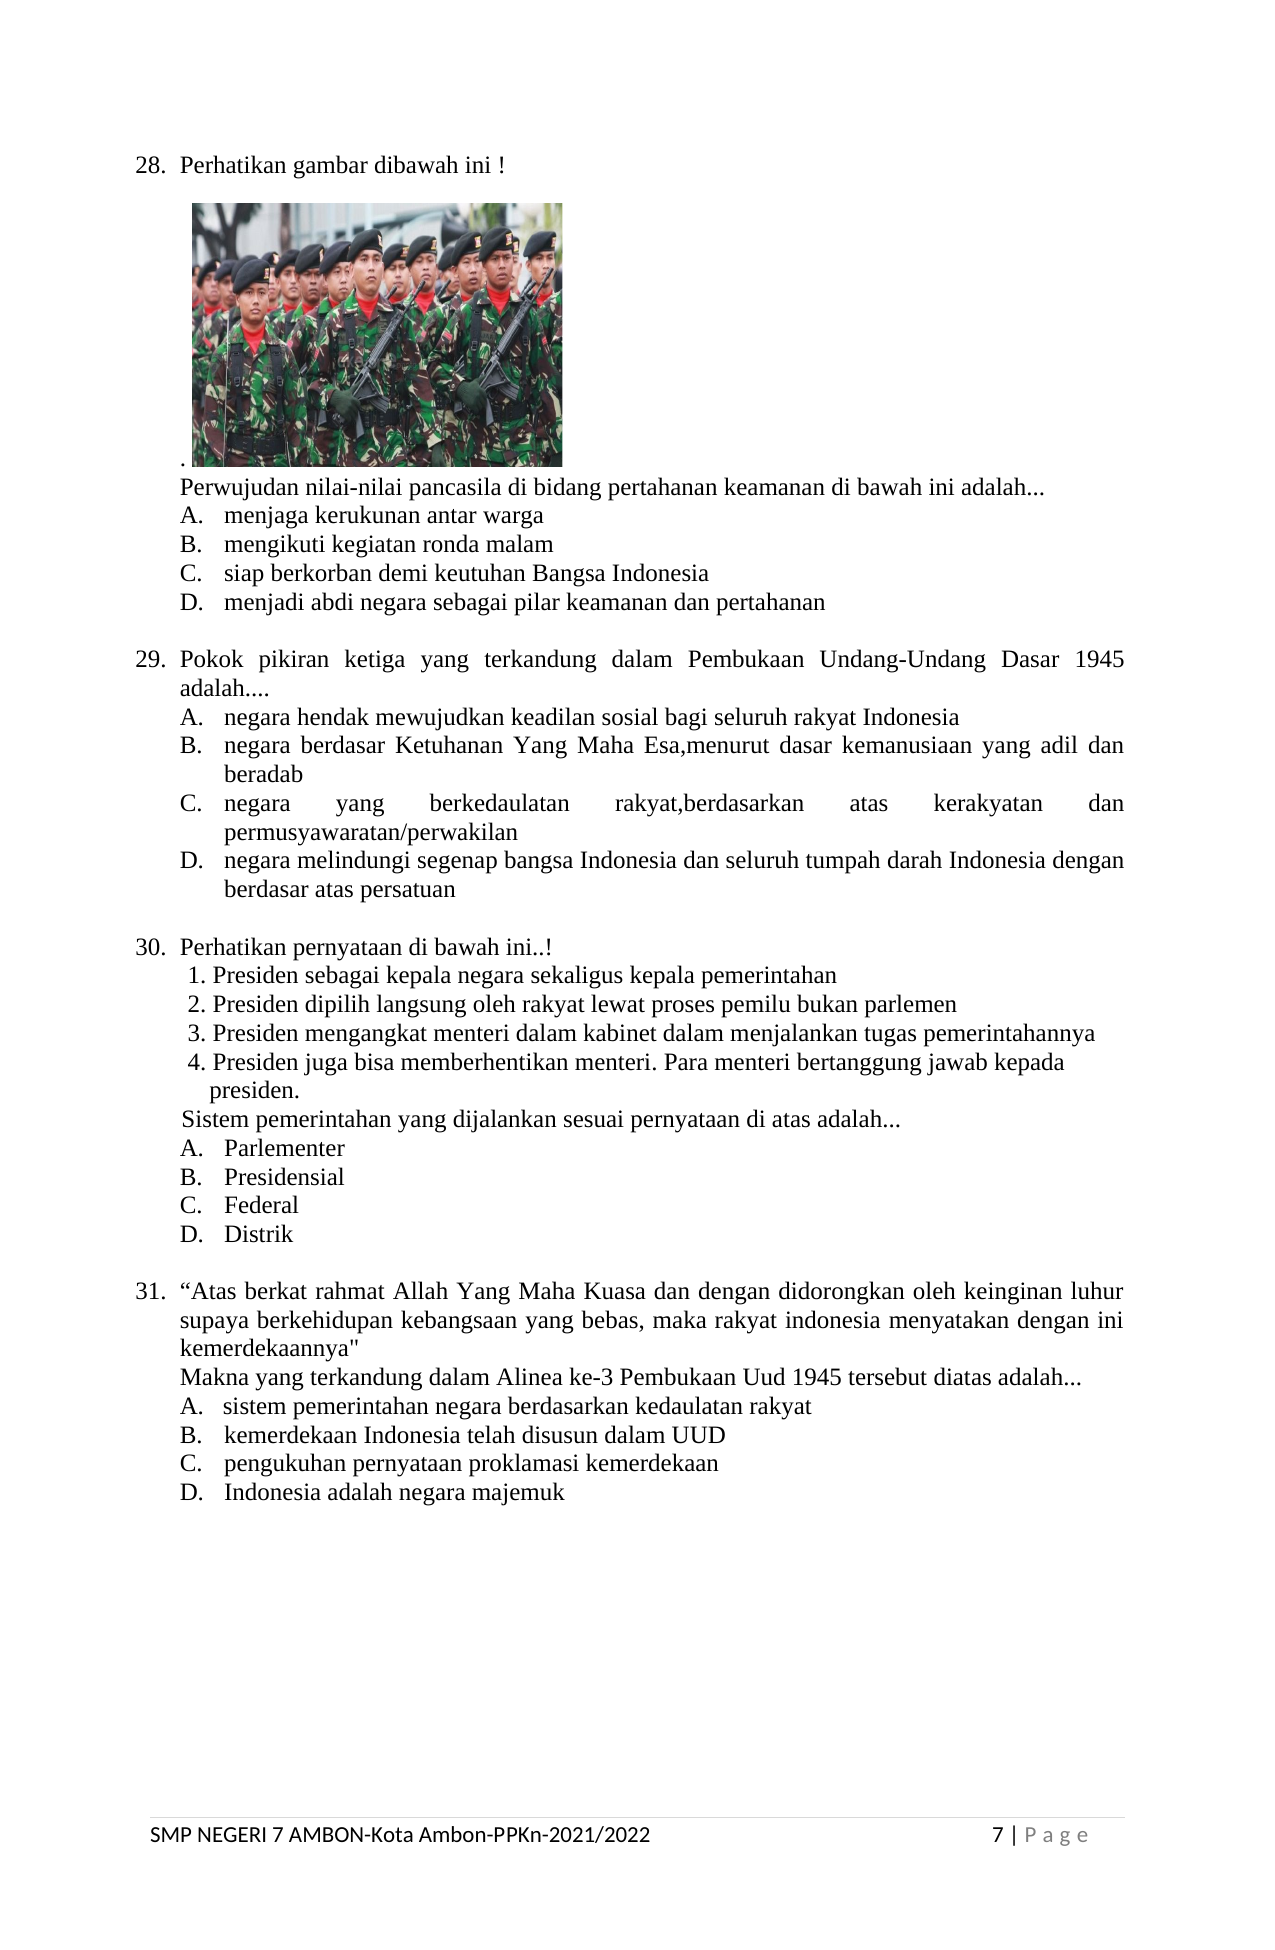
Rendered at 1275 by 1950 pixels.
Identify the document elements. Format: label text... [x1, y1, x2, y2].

list Perhatikan gambar dibawah ini ! [135, 150, 1125, 179]
list negara hendak mewujudkan keadilan sosial bagi seluruh rakyat Indonesia [179, 702, 1125, 731]
list Distrik [179, 1219, 1125, 1276]
list menjaga kerukunan antar warga [179, 501, 1125, 529]
text Perwujudan nilai-nilai pancasila di bidang pertahanan keamanan di bawah ini adalah... [179, 472, 1125, 501]
text 1. Presiden sebagai kepala negara sekaligus kepala pemerintahan [150, 961, 1125, 989]
list “Atas berkat rahmat Allah Yang Maha Kuasa dan dengan didorongkan oleh keinginan luhur supaya berkehidupan kebangsaan yang bebas, maka rakyat indonesia menyatakan dengan ini kemerdekaannya" [135, 1276, 1125, 1362]
list Presidensial [179, 1162, 1125, 1191]
list Parlementer [179, 1133, 1125, 1162]
list Indonesia adalah negara majemuk [179, 1477, 1125, 1506]
list menjadi abdi negara sebagai pilar keamanan dan pertahanan [179, 587, 1125, 616]
list negara berdasar Ketuhanan Yang Maha Esa,menurut dasar kemanusiaan yang adil dan beradab [179, 731, 1125, 788]
text Sistem pemerintahan yang dijalankan sesuai pernyataan di atas adalah... [150, 1104, 1125, 1133]
text 2. Presiden dipilih langsung oleh rakyat lewat proses pemilu bukan parlemen [150, 989, 1125, 1018]
text Makna yang terkandung dalam Alinea ke-3 Pembukaan Uud 1945 tersebut diatas adalah... A. sistem pemerintahan negara berdasarkan kedaulatan rakyat [179, 1362, 1125, 1420]
list mengikuti kegiatan ronda malam [179, 529, 1125, 558]
text 3. Presiden mengangkat menteri dalam kabinet dalam menjalankan tugas pemerintahannya [150, 1018, 1125, 1047]
list negara yang berkedaulatan rakyat,berdasarkan atas kerakyatan dan permusyawaratan/perwakilan [179, 788, 1125, 846]
text 4. Presiden juga bisa memberhentikan menteri. Para menteri bertanggung jawab kepada presiden. [150, 1047, 1125, 1104]
list Pokok pikiran ketiga yang terkandung dalam Pembukaan Undang-Undang Dasar 1945 adalah.... [135, 644, 1125, 702]
picture [192, 203, 563, 467]
list kemerdekaan Indonesia telah disusun dalam UUD [179, 1420, 1125, 1448]
list pengukuhan pernyataan proklamasi kemerdekaan [179, 1448, 1125, 1477]
list Perhatikan pernyataan di bawah ini..! [135, 932, 1125, 961]
list siap berkorban demi keutuhan Bangsa Indonesia [179, 558, 1125, 587]
list negara melindungi segenap bangsa Indonesia dan seluruh tumpah darah Indonesia dengan berdasar atas persatuan [179, 846, 1125, 903]
list Federal [179, 1191, 1125, 1219]
